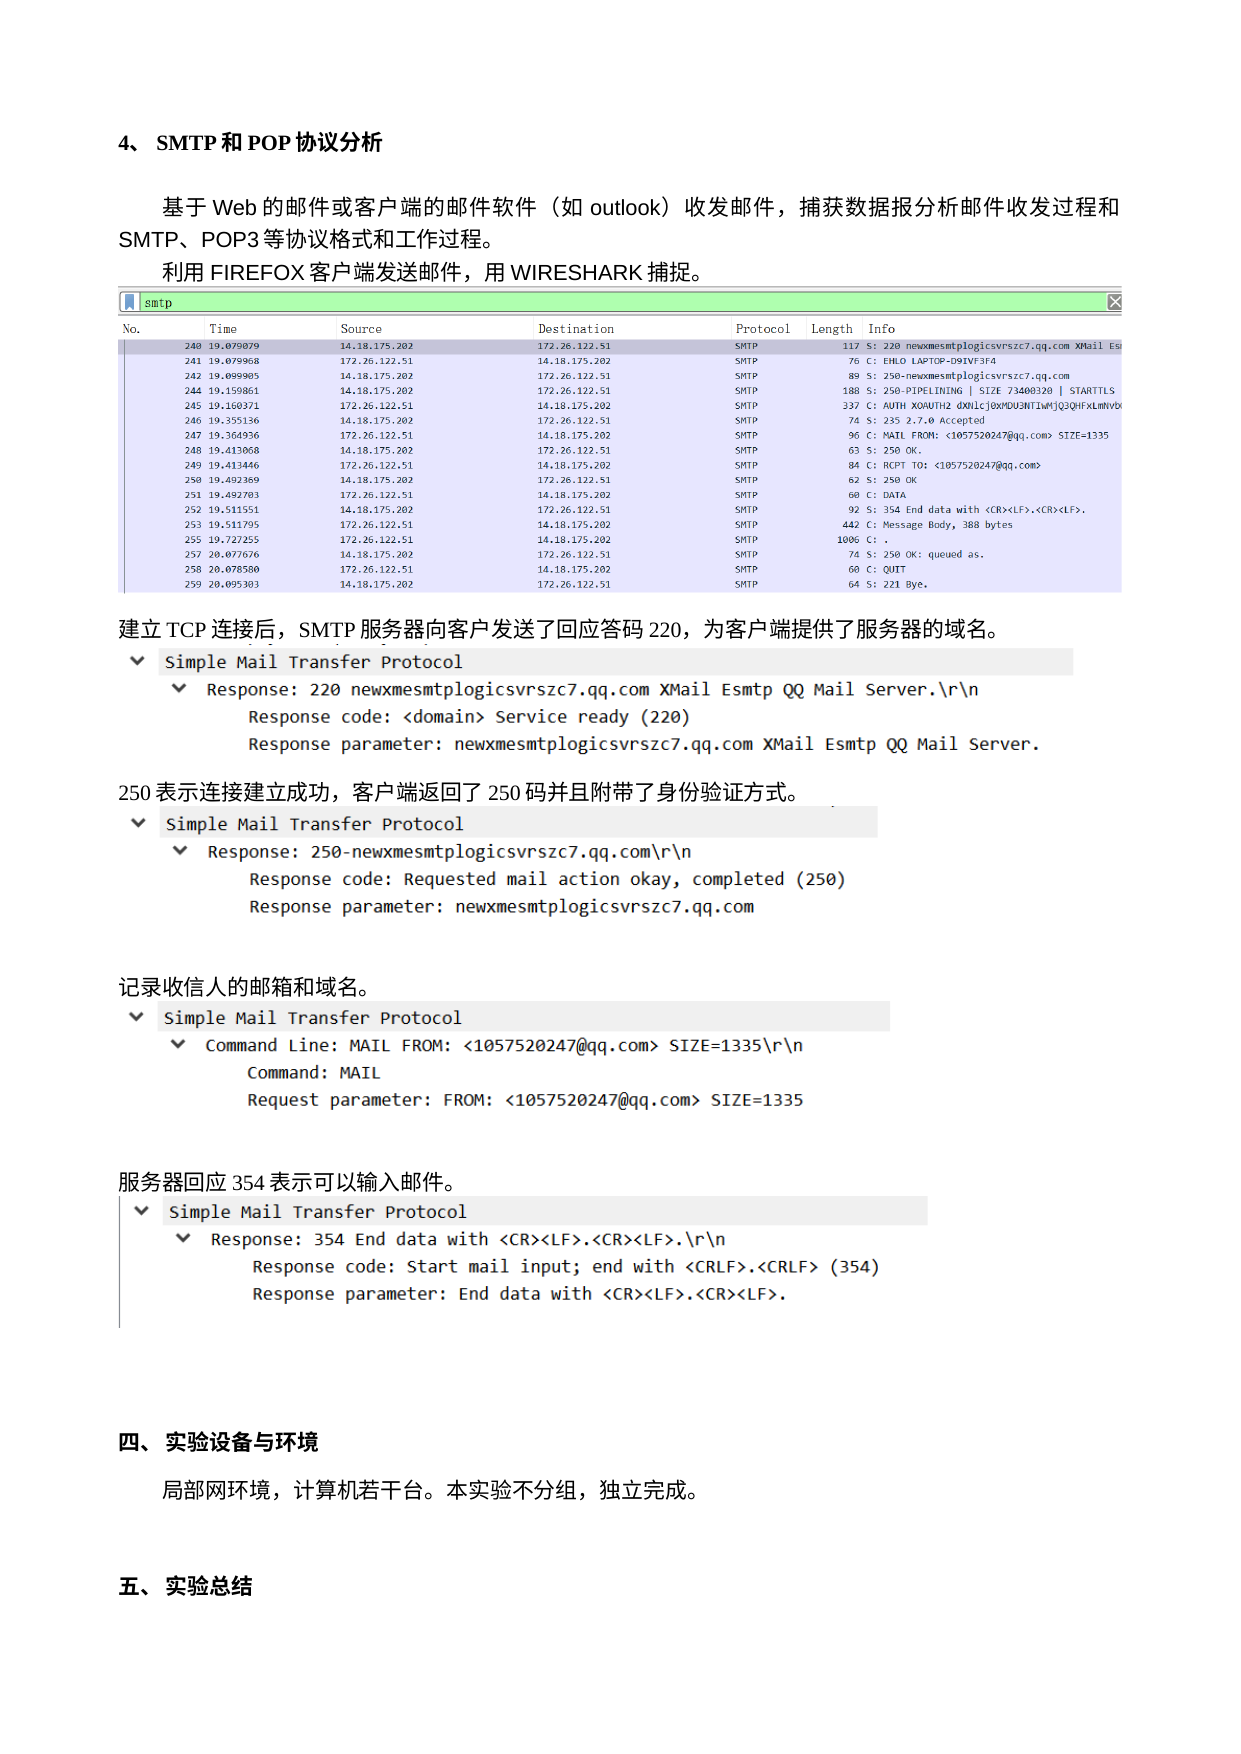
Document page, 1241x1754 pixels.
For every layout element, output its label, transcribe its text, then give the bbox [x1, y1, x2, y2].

picture [118, 1001, 890, 1134]
list 建立TCP连接后，SMTP服务器向客户发送了回应答码220，为客户端提供了服务器的域名。 [118, 612, 1122, 644]
list 记录收信人的邮箱和域名。 [118, 969, 1122, 1002]
text 局部网环境，计算机若干台。本实验不分组，独立完成。 [118, 1473, 1122, 1505]
list 实验总结 [118, 1568, 1122, 1601]
list 基于Web的邮件或客户端的邮件软件（如outlook）收发邮件，捕获数据报分析邮件收发过程和SMTP、POP3等协议格式和工作过程。 [118, 189, 1122, 254]
picture [118, 286, 1122, 594]
picture [118, 644, 1074, 772]
list 利用FIREFOX客户端发送邮件，用WIRESHARK捕捉。 [118, 254, 1122, 286]
text 4、 SMTP和POP协议分析 [118, 124, 1122, 157]
picture [118, 806, 878, 942]
list 服务器回应354表示可以输入邮件。 [118, 1164, 1122, 1197]
list 250表示连接建立成功，客户端返回了250码并且附带了身份验证方式。 [118, 774, 1122, 807]
list 实验设备与环境 [118, 1424, 1122, 1457]
picture [118, 1196, 928, 1328]
